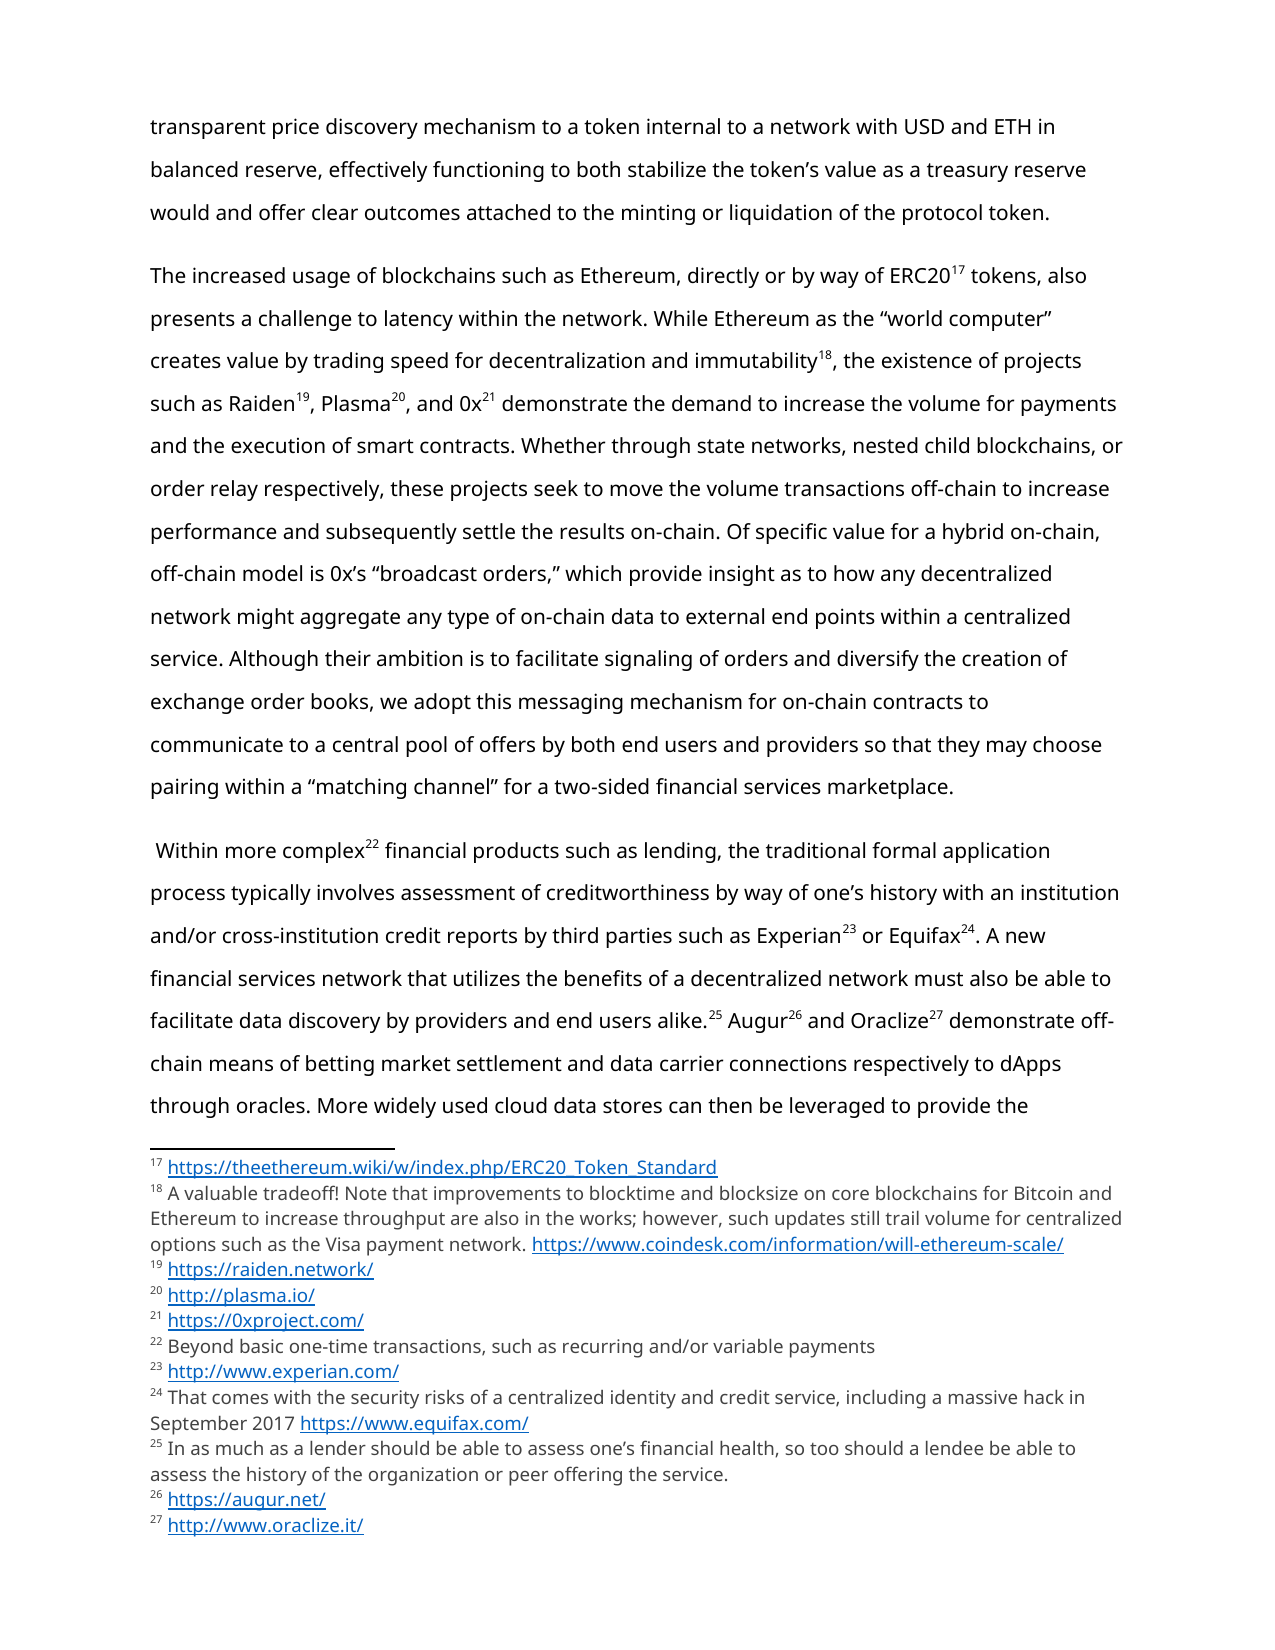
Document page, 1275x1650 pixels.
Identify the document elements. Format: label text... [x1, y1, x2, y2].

text Within more complex financial products such as lending, the traditional formal application process typically involves assessment of creditworthiness by way of one’s history with an institution and/or cross-institution credit reports by third parties such as Experian or Equifax. A new financial services network that utilizes the benefits of a decentralized network must also be able to facilitate data discovery by providers and end users alike. Augur and Oraclize demonstrate off-chain means of betting market settlement and data carrier connections respectively to dApps through oracles. More widely used cloud data stores can then be leveraged to provide the requested data back to the programmatic features of smart contracts within the network. Furthermore, as we propose with matching channels such a data connection can be opened by logic on the blockchain as a “discovery channel” in a centralized, searchable database, with the possibility for the user to specify a range of cryptographically signed permission levels for that user’s data at either a global level or granularly per contract. [150, 836, 1125, 1120]
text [150, 112, 1125, 226]
text The increased usage of blockchains such as Ethereum, directly or by way of ERC20 tokens, also presents a challenge to latency within the network. While Ethereum as the “world computer” creates value by trading speed for decentralization and immutability, the existence of projects such as Raiden, Plasma, and 0x demonstrate the demand to increase the volume for payments and the execution of smart contracts. Whether through state networks, nested child blockchains, or order relay respectively, these projects seek to move the volume transactions off-chain to increase performance and subsequently settle the results on-chain. Of specific value for a hybrid on-chain, off-chain model is 0x’s “broadcast orders,” which provide insight as to how any decentralized network might aggregate any type of on-chain data to external end points within a centralized service. Although their ambition is to facilitate signaling of orders and diversify the creation of exchange order books, we adopt this messaging mechanism for on-chain contracts to communicate to a central pool of offers by both end users and providers so that they may choose pairing within a “matching channel” for a two-sided financial services marketplace. [150, 261, 1125, 801]
